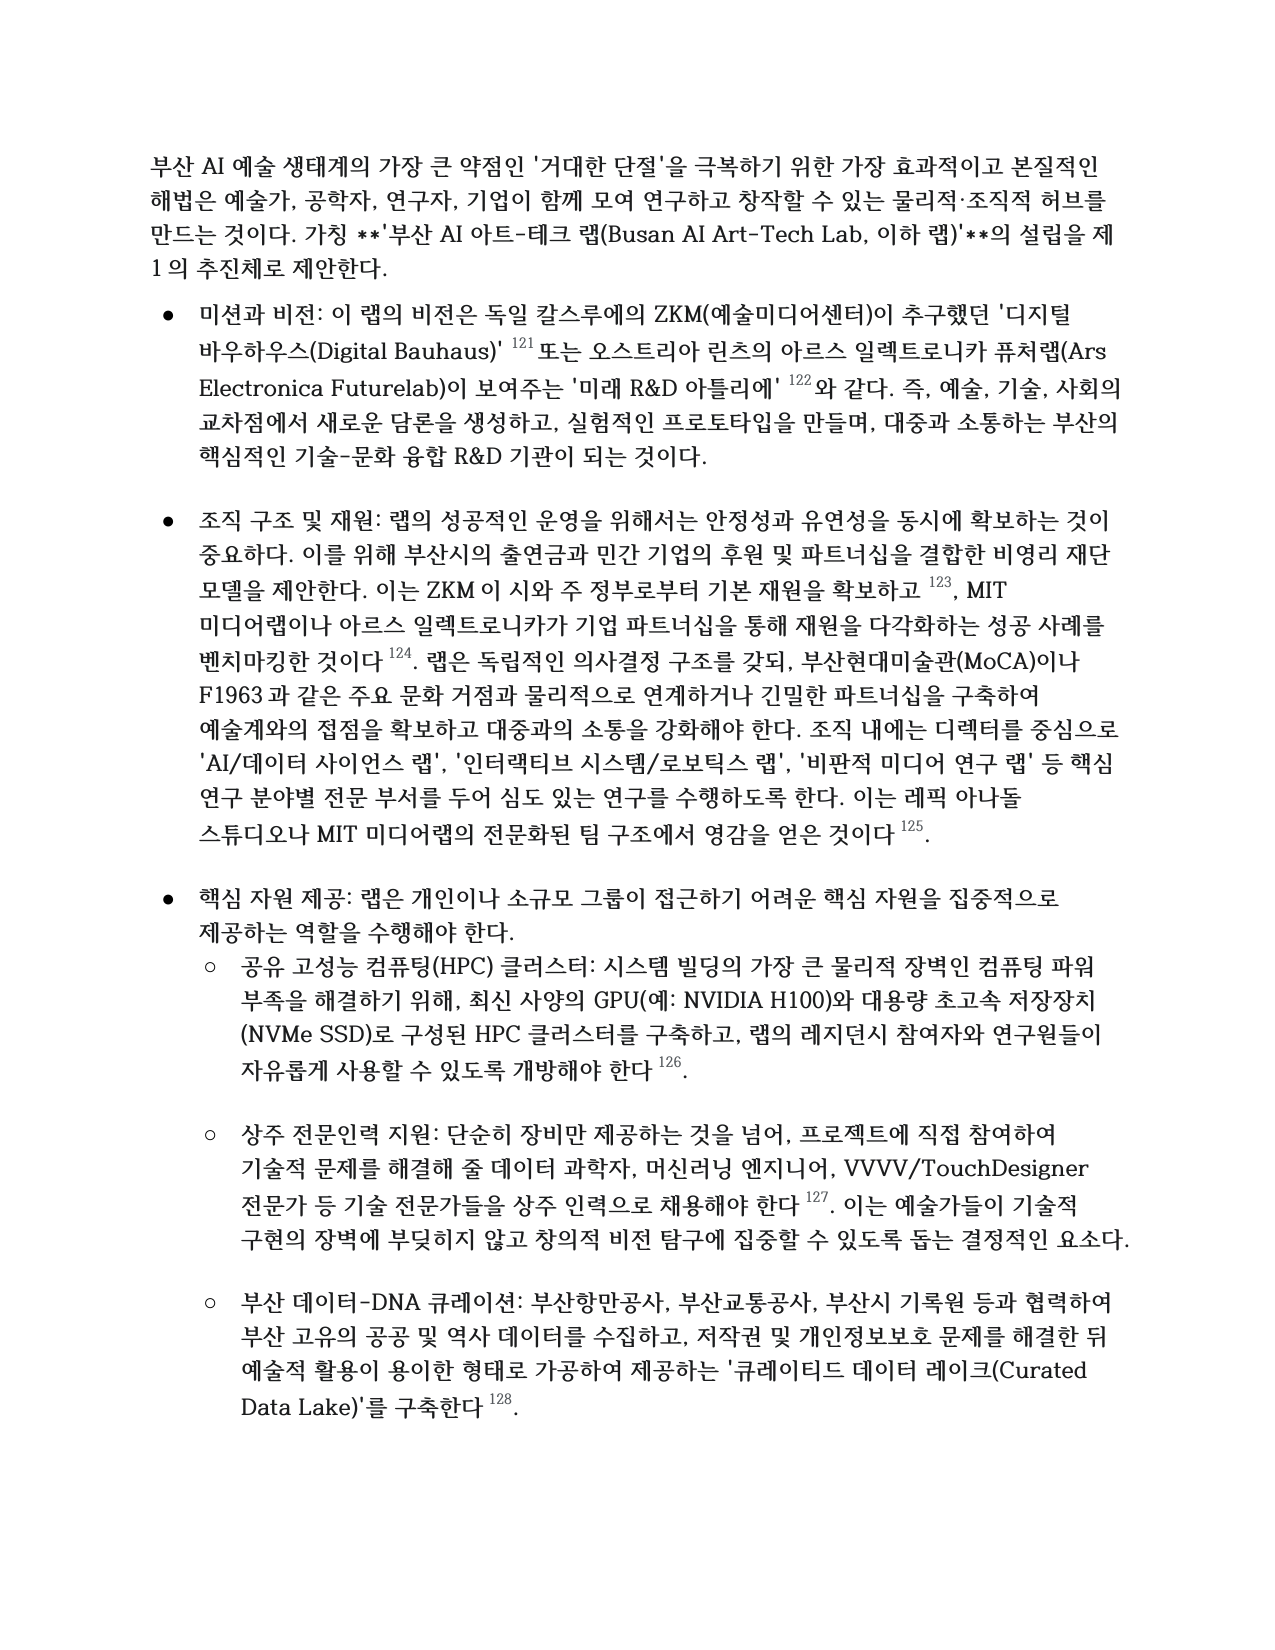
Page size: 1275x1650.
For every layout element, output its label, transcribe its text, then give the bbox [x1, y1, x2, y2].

list 미션과 비전: 이 랩의 비전은 독일 칼스루에의 ZKM(예술미디어센터)이 추구했던 '디지털 바우하우스(Digital Bauhaus)' 121또는 오스트리아 린츠의 아르스 일렉트로니카 퓨처랩(Ars Electronica Futurelab)이 보여주는 '미래 R&D 아틀리에' 122와 같다. 즉, 예술, 기술, 사회의 교차점에서 새로운 담론을 생성하고, 실험적인 프로토타입을 만들며, 대중과 소통하는 부산의 핵심적인 기술-문화 융합 R&D 기관이 되는 것이다. [161, 298, 1125, 500]
text 부산 AI 예술 생태계의 가장 큰 약점인 '거대한 단절'을 극복하기 위한 가장 효과적이고 본질적인 해법은 예술가, 공학자, 연구자, 기업이 함께 모여 연구하고 창작할 수 있는 물리적·조직적 허브를 만드는 것이다. 가칭 **'부산 AI 아트-테크 랩(Busan AI Art-Tech Lab, 이하 랩)'**의 설립을 제1의 추진체로 제안한다. [150, 150, 1125, 282]
list 부산 데이터-DNA 큐레이션: 부산항만공사, 부산교통공사, 부산시 기록원 등과 협력하여 부산 고유의 공공 및 역사 데이터를 수집하고, 저작권 및 개인정보보호 문제를 해결한 뒤 예술적 활용이 용이한 형태로 가공하여 제공하는 '큐레이티드 데이터 레이크(Curated Data Lake)'를 구축한다128. [203, 1286, 1125, 1451]
list 조직 구조 및 재원: 랩의 성공적인 운영을 위해서는 안정성과 유연성을 동시에 확보하는 것이 중요하다. 이를 위해 부산시의 출연금과 민간 기업의 후원 및 파트너십을 결합한 비영리 재단 모델을 제안한다. 이는 ZKM이 시와 주 정부로부터 기본 재원을 확보하고 123, MIT 미디어랩이나 아르스 일렉트로니카가 기업 파트너십을 통해 재원을 다각화하는 성공 사례를 벤치마킹한 것이다124. 랩은 독립적인 의사결정 구조를 갖되, 부산현대미술관(MoCA)이나 F1963과 같은 주요 문화 거점과 물리적으로 연계하거나 긴밀한 파트너십을 구축하여 예술계와의 접점을 확보하고 대중과의 소통을 강화해야 한다. 조직 내에는 디렉터를 중심으로 'AI/데이터 사이언스 랩', '인터랙티브 시스템/로보틱스 랩', '비판적 미디어 연구 랩' 등 핵심 연구 분야별 전문 부서를 두어 심도 있는 연구를 수행하도록 한다. 이는 레픽 아나돌 스튜디오나 MIT 미디어랩의 전문화된 팀 구조에서 영감을 얻은 것이다125. [161, 504, 1125, 878]
list 상주 전문인력 지원: 단순히 장비만 제공하는 것을 넘어, 프로젝트에 직접 참여하여 기술적 문제를 해결해 줄 데이터 과학자, 머신러닝 엔지니어, VVVV/TouchDesigner 전문가 등 기술 전문가들을 상주 인력으로 채용해야 한다127. 이는 예술가들이 기술적 구현의 장벽에 부딪히지 않고 창의적 비전 탐구에 집중할 수 있도록 돕는 결정적인 요소다. [203, 1118, 1125, 1283]
list 공유 고성능 컴퓨팅(HPC) 클러스터: 시스템 빌딩의 가장 큰 물리적 장벽인 컴퓨팅 파워 부족을 해결하기 위해, 최신 사양의 GPU(예: NVIDIA H100)와 대용량 초고속 저장장치(NVMe SSD)로 구성된 HPC 클러스터를 구축하고, 랩의 레지던시 참여자와 연구원들이 자유롭게 사용할 수 있도록 개방해야 한다126. [203, 950, 1125, 1114]
list 핵심 자원 제공: 랩은 개인이나 소규모 그룹이 접근하기 어려운 핵심 자원을 집중적으로 제공하는 역할을 수행해야 한다. [161, 882, 1125, 946]
